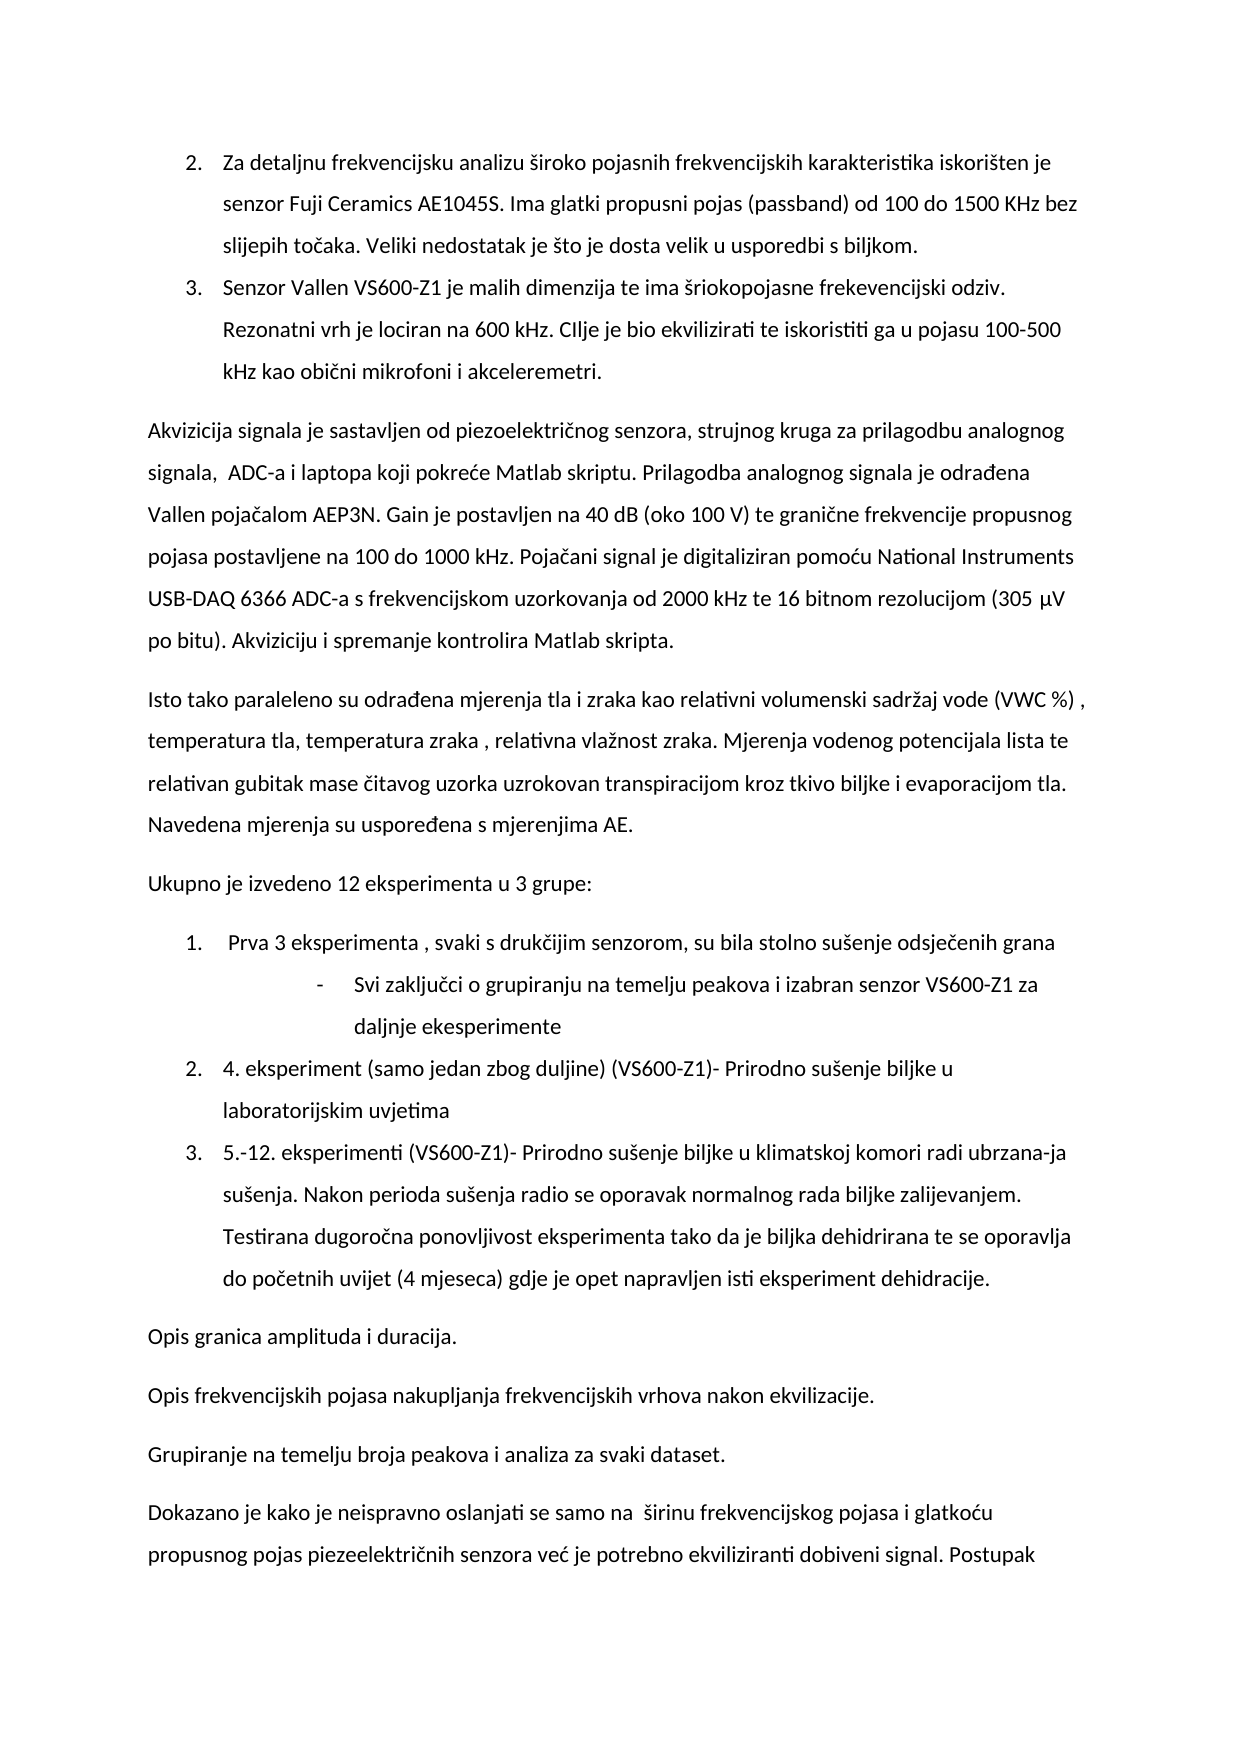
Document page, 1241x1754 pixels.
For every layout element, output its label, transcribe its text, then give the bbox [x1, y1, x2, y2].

list 5.-12. eksperimenti (VS600-Z1)- Prirodno sušenje biljke u klimatskoj komori radi ubrzana-ja sušenja. Nakon perioda sušenja radio se oporavak normalnog rada biljke zalijevanjem. Testirana dugoročna ponovljivost eksperimenta tako da je biljka dehidrirana te se oporavlja do početnih uvijet (4 mjeseca) gdje je opet napravljen isti eksperiment dehidracije. [185, 1138, 1093, 1292]
list 4. eksperiment (samo jedan zbog duljine) (VS600-Z1)- Prirodno sušenje biljke u laboratorijskim uvjetima [185, 1054, 1093, 1124]
list Senzor Vallen VS600-Z1 je malih dimenzija te ima šriokopojasne frekevencijski odziv. Rezonatni vrh je lociran na 600 kHz. CIlje je bio ekvilizirati te iskoristiti ga u pojasu 100-500 kHz kao obični mikrofoni i akceleremetri. [185, 273, 1093, 386]
list Za detaljnu frekvencijsku analizu široko pojasnih frekvencijskih karakteristika iskorišten je senzor Fuji Ceramics AE1045S. Ima glatki propusni pojas (passband) od 100 do 1500 KHz bez slijepih točaka. Veliki nedostatak je što je dosta velik u usporedbi s biljkom. [185, 148, 1093, 259]
text Akvizicija signala je sastavljen od piezoelektričnog senzora, strujnog kruga za prilagodbu analognog signala, ADC-a i laptopa koji pokreće Matlab skriptu. Prilagodba analognog signala je odrađena Vallen pojačalom AEP3N. Gain je postavljen na 40 dB (oko 100 V) te granične frekvencije propusnog pojasa postavljene na 100 do 1000 kHz. Pojačani signal je digitaliziran pomoću National Instruments USB-DAQ 6366 ADC-a s frekvencijskom uzorkovanja od 2000 kHz te 16 bitnom rezolucijom (305 µV po bitu). Akviziciju i spremanje kontrolira Matlab skripta. [148, 416, 1093, 654]
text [148, 1498, 1093, 1568]
text Ukupno je izvedeno 12 eksperimenta u 3 grupe: [148, 869, 1093, 897]
list Svi zaključci o grupiranju na temelju peakova i izabran senzor VS600-Z1 za daljnje ekesperimente [316, 970, 1093, 1040]
text Grupiranje na temelju broja peakova i analiza za svaki dataset. [148, 1440, 1093, 1468]
text Isto tako paraleleno su odrađena mjerenja tla i zraka kao relativni volumenski sadržaj vode (VWC %) , temperatura tla, temperatura zraka , relativna vlažnost zraka. Mjerenja vodenog potencijala lista te relativan gubitak mase čitavog uzorka uzrokovan transpiracijom kroz tkivo biljke i evaporacijom tla. Navedena mjerenja su uspoređena s mjerenjima AE. [148, 685, 1093, 839]
text Opis granica amplituda i duracija. [148, 1322, 1093, 1350]
text Opis frekvencijskih pojasa nakupljanja frekvencijskih vrhova nakon ekvilizacije. [148, 1381, 1093, 1409]
list Prva 3 eksperimenta , svaki s drukčijim senzorom, su bila stolno sušenje odsječenih grana [185, 928, 1093, 956]
